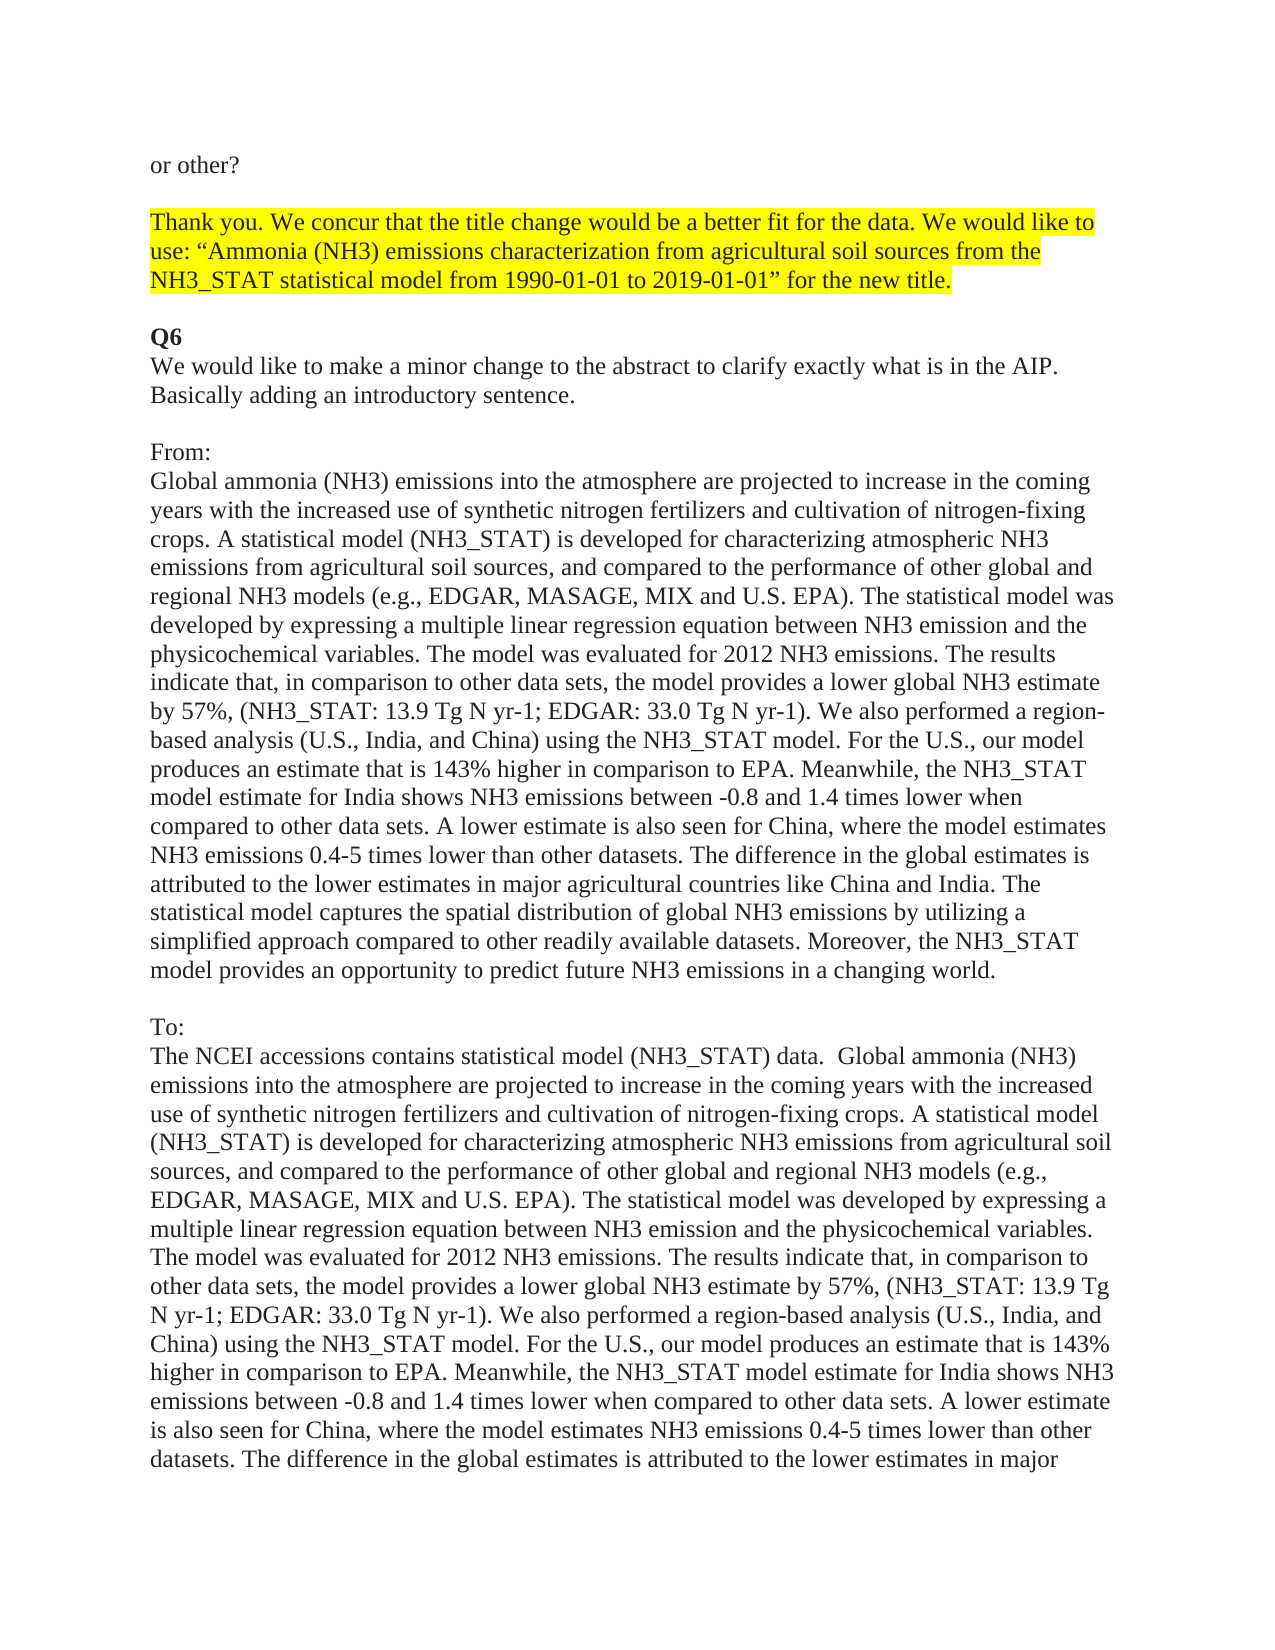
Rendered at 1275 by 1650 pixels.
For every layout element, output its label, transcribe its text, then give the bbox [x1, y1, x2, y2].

text We would like to make a minor change to the abstract to clarify exactly what is in the AIP. Basically adding an introductory sentence. [150, 351, 1125, 409]
text Global ammonia (NH3) emissions into the atmosphere are projected to increase in the coming years with the increased use of synthetic nitrogen fertilizers and cultivation of nitrogen-fixing crops. A statistical model (NH3_STAT) is developed for characterizing atmospheric NH3 emissions from agricultural soil sources, and compared to the performance of other global and regional NH3 models (e.g., EDGAR, MASAGE, MIX and U.S. EPA). The statistical model was developed by expressing a multiple linear regression equation between NH3 emission and the physicochemical variables. The model was evaluated for 2012 NH3 emissions. The results indicate that, in comparison to other data sets, the model provides a lower global NH3 estimate by 57%, (NH3_STAT: 13.9 Tg N yr-1; EDGAR: 33.0 Tg N yr-1). We also performed a region-based analysis (U.S., India, and China) using the NH3_STAT model. For the U.S., our model produces an estimate that is 143% higher in comparison to EPA. Meanwhile, the NH3_STAT model estimate for India shows NH3 emissions between -0.8 and 1.4 times lower when compared to other data sets. A lower estimate is also seen for China, where the model estimates NH3 emissions 0.4-5 times lower than other datasets. The difference in the global estimates is attributed to the lower estimates in major agricultural countries like China and India. The statistical model captures the spatial distribution of global NH3 emissions by utilizing a simplified approach compared to other readily available datasets. Moreover, the NH3_STAT model provides an opportunity to predict future NH3 emissions in a changing world. [150, 466, 1125, 984]
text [150, 1041, 1125, 1472]
text Q6 [150, 322, 1125, 351]
text To: [150, 1012, 1125, 1041]
text or other? [150, 150, 1125, 179]
text From: [150, 437, 1125, 466]
text Thank you. We concur that the title change would be a better fit for the data. We would like to use: “Ammonia (NH3) emissions characterization from agricultural soil sources from the NH3_STAT statistical model from 1990-01-01 to 2019-01-01” for the new title. [150, 207, 1125, 294]
